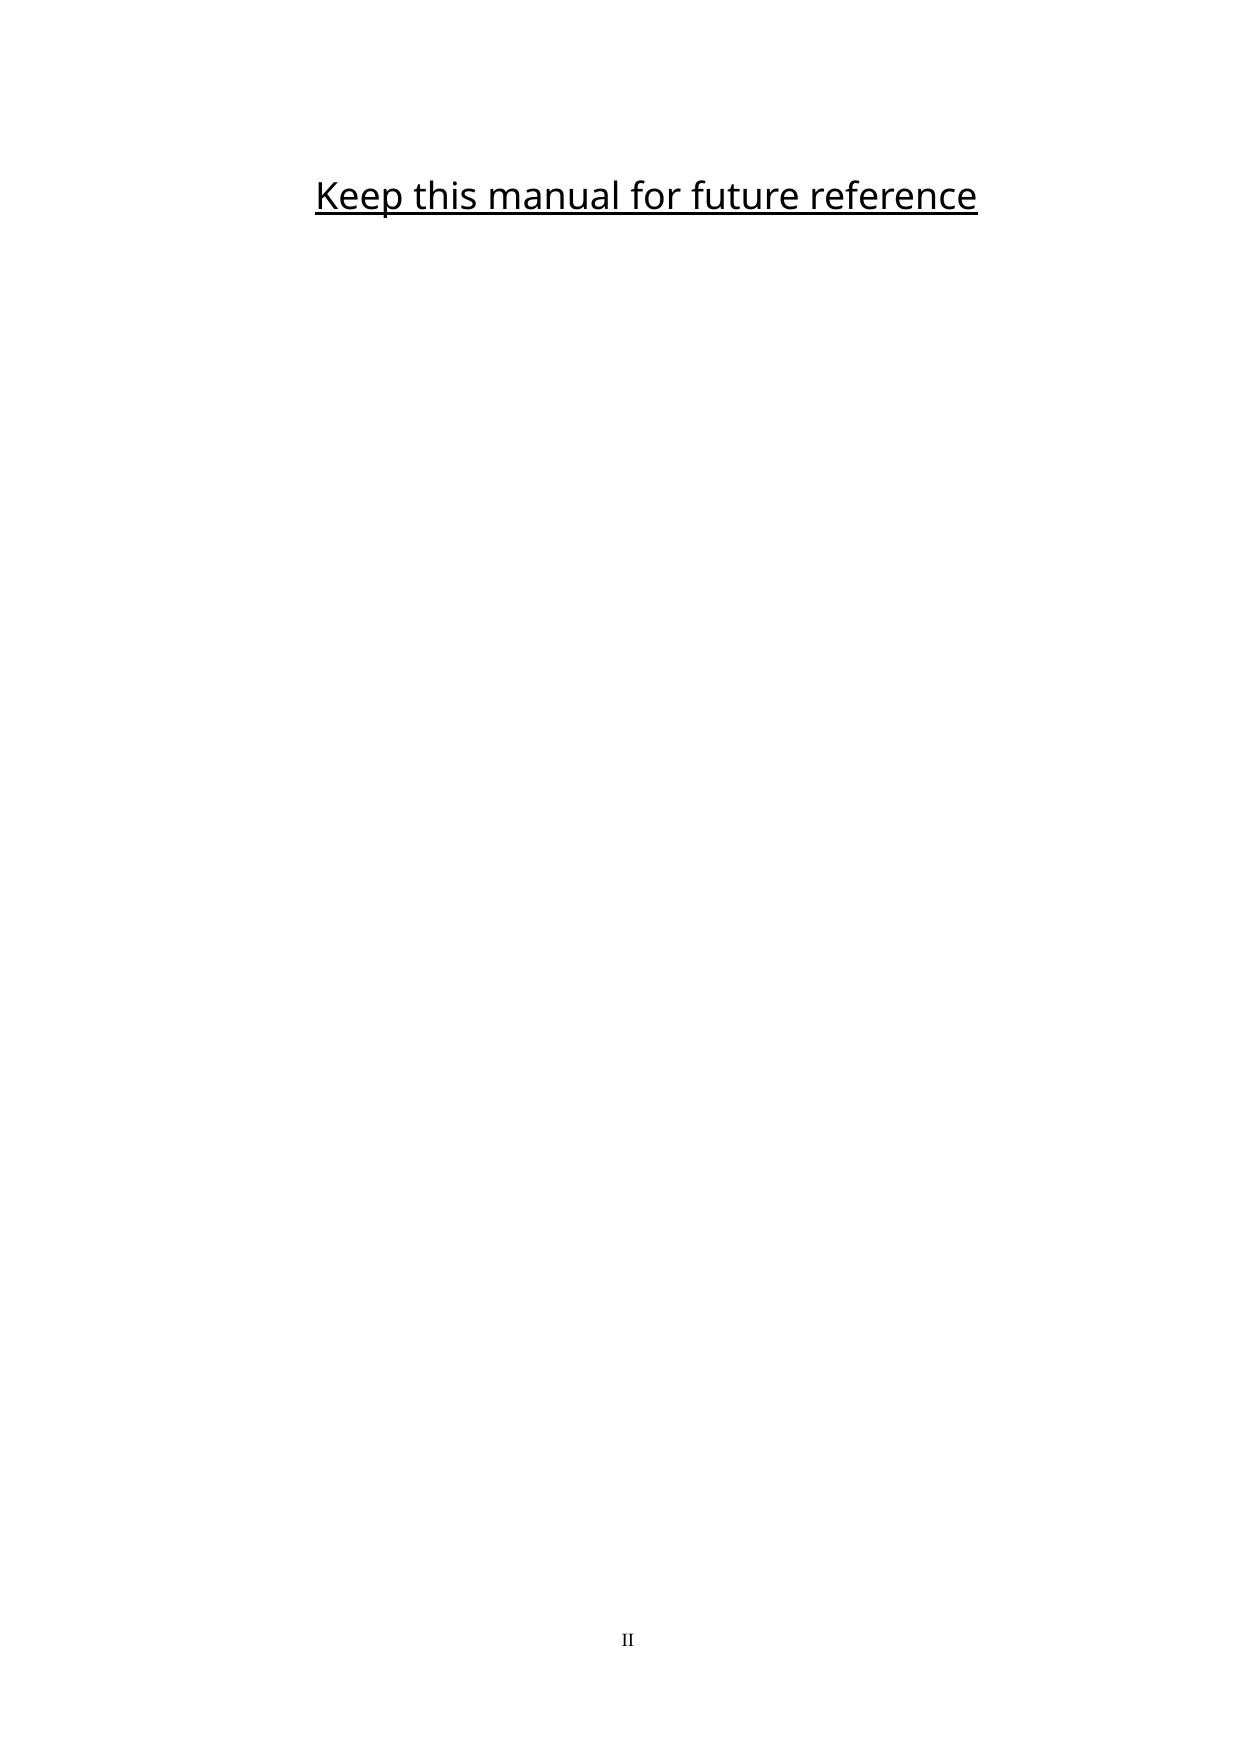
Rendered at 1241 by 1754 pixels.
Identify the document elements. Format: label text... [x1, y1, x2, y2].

text Keep this manual for future reference [133, 162, 1122, 227]
